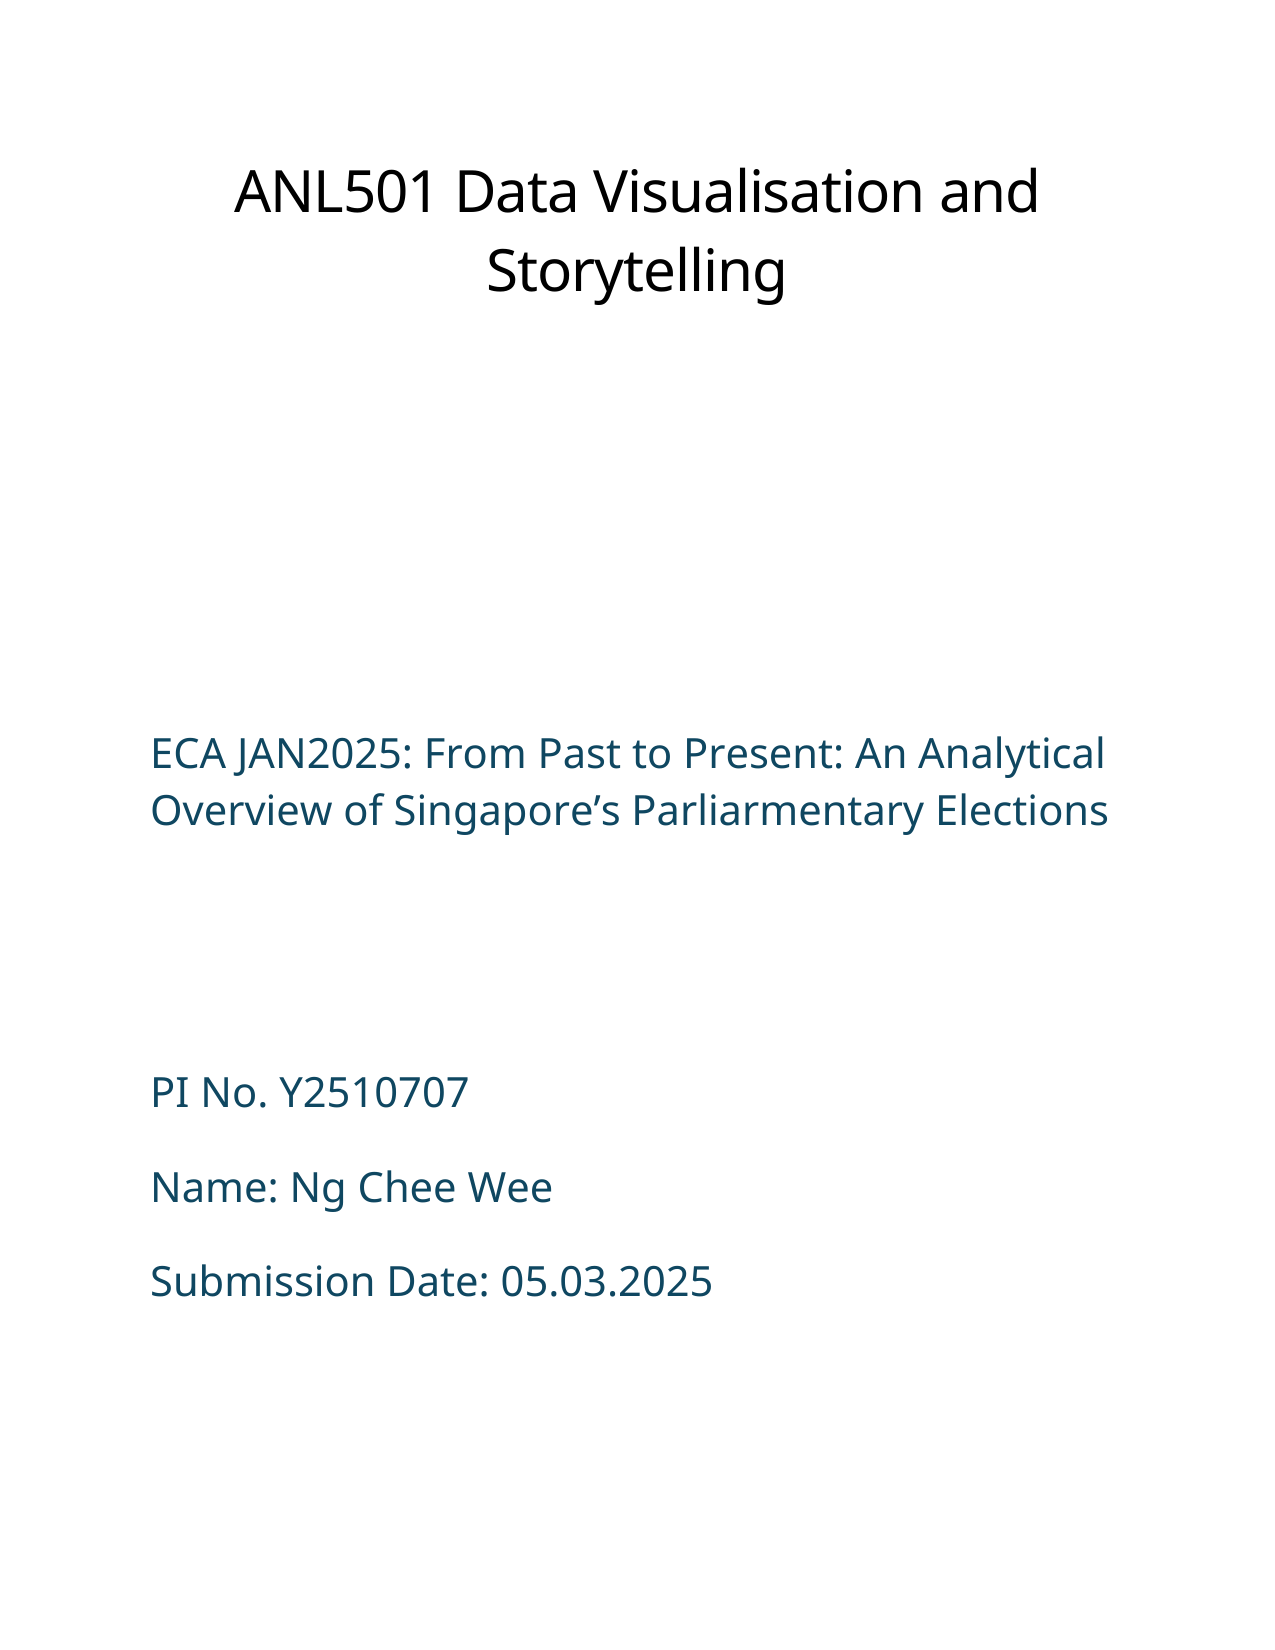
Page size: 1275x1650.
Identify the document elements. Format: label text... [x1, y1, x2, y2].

title ANL501 Data Visualisation and Storytelling [150, 150, 1125, 309]
subtitle PI No. Y2510707 [150, 1063, 1125, 1120]
subtitle Name: Ng Chee Wee [150, 1157, 1125, 1214]
subtitle ECA JAN2025: From Past to Present: An Analytical Overview of Singapore’s Parliarmentary Elections [150, 723, 1125, 837]
subtitle Submission Date: 05.03.2025 [150, 1252, 1125, 1308]
